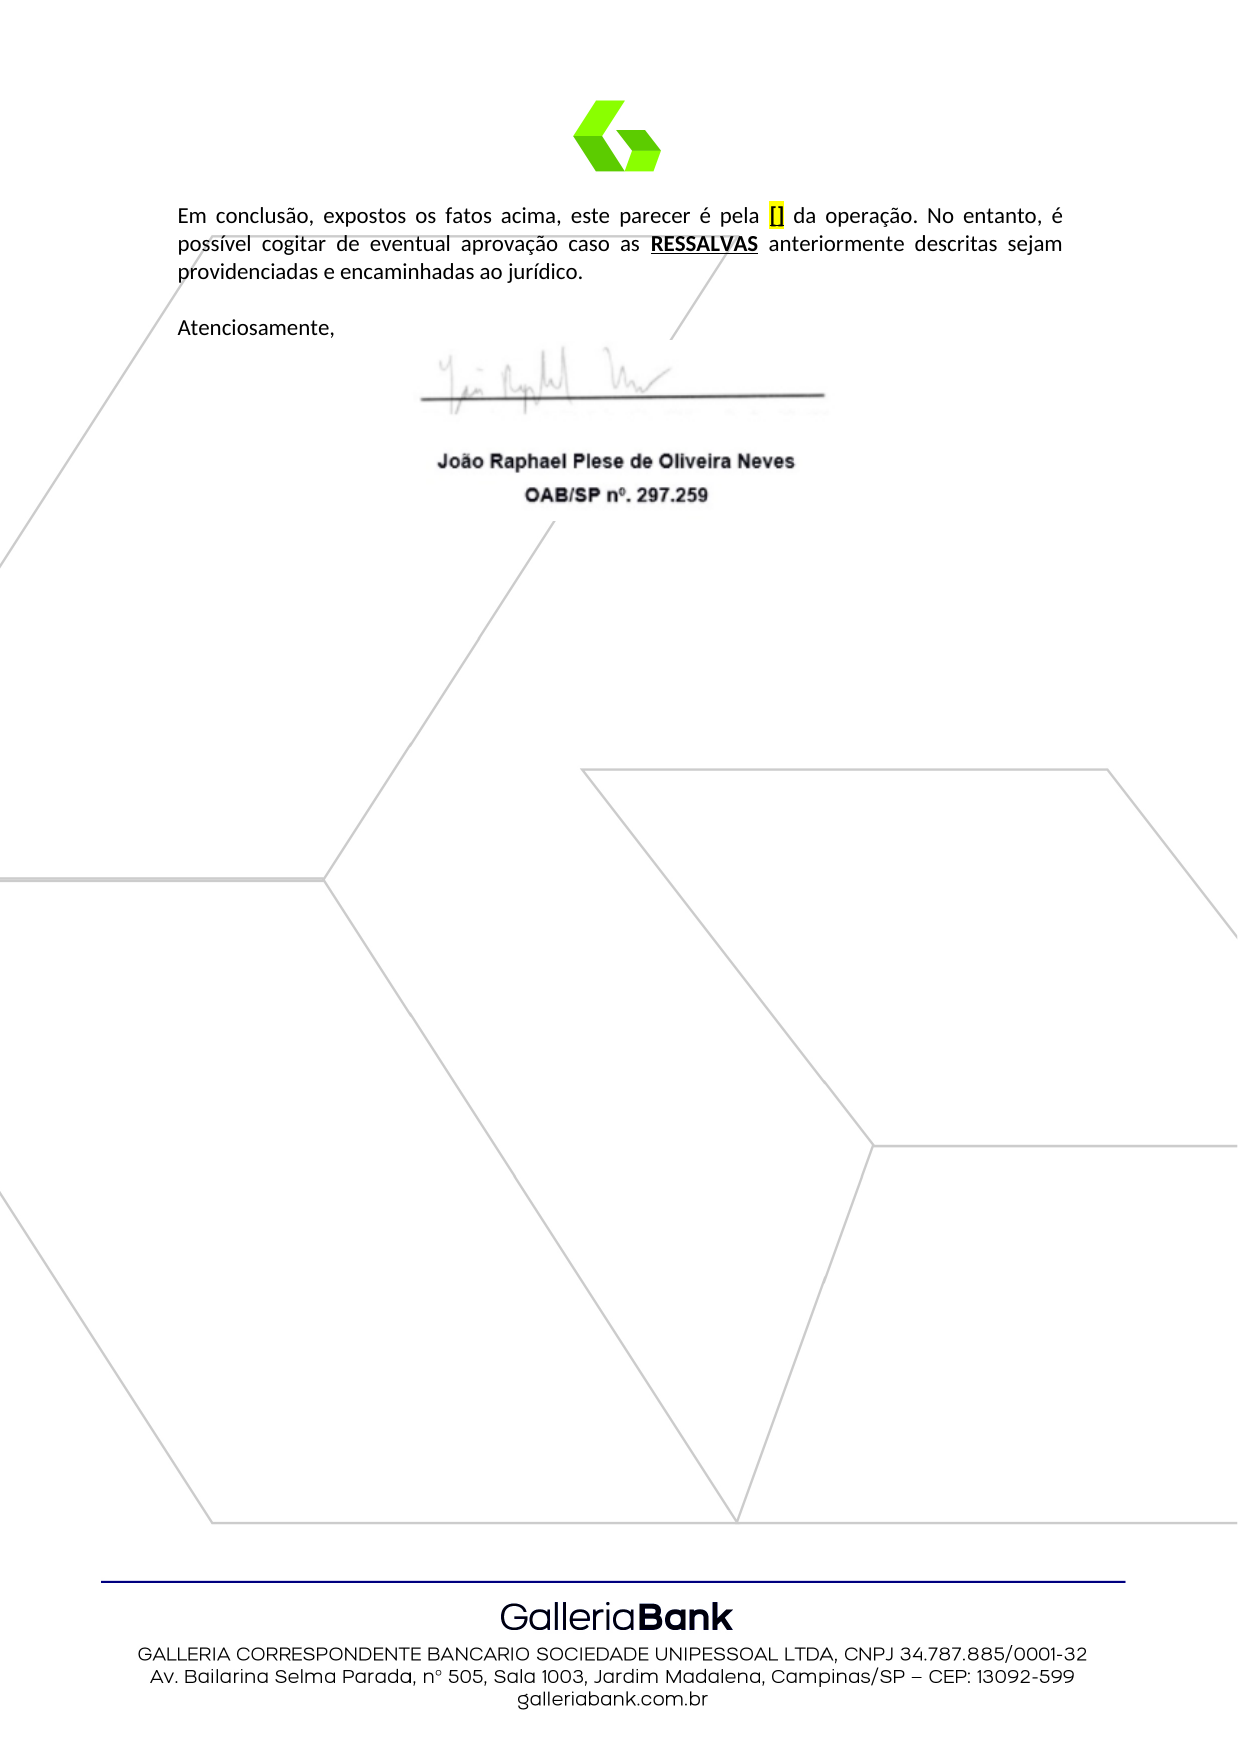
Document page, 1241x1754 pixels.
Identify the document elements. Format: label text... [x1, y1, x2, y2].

picture [0, 100, 1238, 1714]
text Em conclusão, expostos os fatos acima, este parecer é pela [] da operação. No entanto, é possível cogitar de eventual aprovação caso as RESSALVAS anteriormente descritas sejam providenciadas e encaminhadas ao jurídico. [177, 201, 1063, 285]
text Atenciosamente, [177, 313, 1063, 341]
